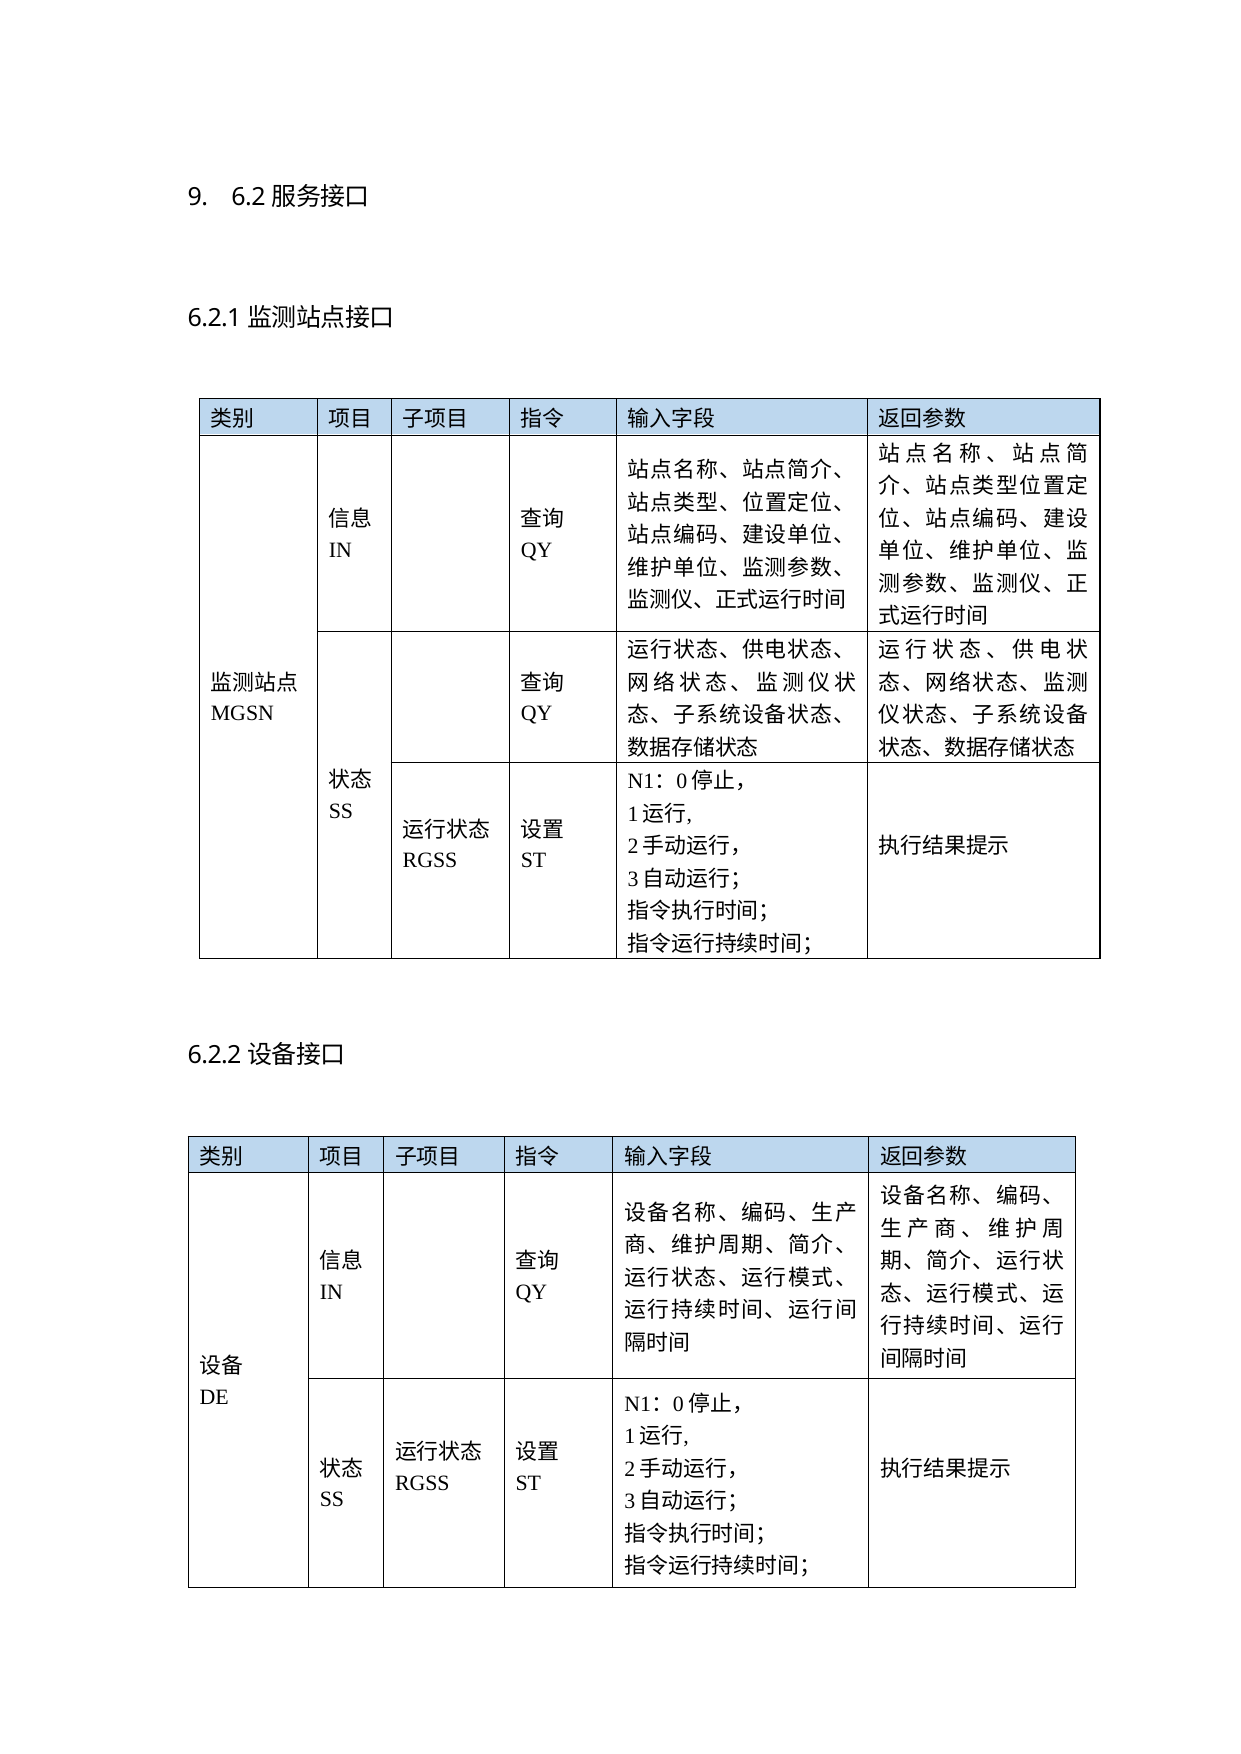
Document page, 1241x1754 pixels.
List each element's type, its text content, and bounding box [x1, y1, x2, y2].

table_cell 监测站点 MGSN [200, 436, 317, 958]
table_cell [392, 436, 509, 631]
table_header 输入字段 [617, 399, 867, 434]
table_cell 运行状态 RGSS [384, 1379, 504, 1587]
table_header 项目 [309, 1137, 383, 1172]
table_cell 查询 QY [510, 436, 616, 631]
table_header 指令 [510, 399, 616, 434]
table_cell 设置 ST [505, 1379, 612, 1587]
table_cell 状态 SS [309, 1379, 383, 1587]
table_cell 执行结果提示 [869, 1379, 1075, 1587]
table_header 指令 [505, 1137, 612, 1172]
subtitle 6.2.2 设备接口 [187, 1020, 1053, 1085]
table_cell N1：0停止， 1运行, 2手动运行， 3自动运行； 指令执行时间； 指令运行持续时间； [613, 1379, 868, 1587]
table_cell 运行状态、供电状态、网络状态、监测仪状态、子系统设备状态、数据存储状态 [617, 632, 867, 762]
table_header 输入字段 [613, 1137, 868, 1172]
table_cell 站点名称、站点简介、站点类型位置定位、站点编码、建设单位、维护单位、监测参数、监测仪、正式运行时间 [868, 436, 1099, 631]
table_header 返回参数 [869, 1137, 1075, 1172]
table_cell 信息 IN [318, 436, 391, 631]
table_cell [384, 1173, 504, 1377]
table_cell 设置 ST [510, 763, 616, 958]
table_cell [392, 632, 509, 762]
table_cell 设备名称、编码、生产商、维护周期、简介、运行状态、运行模式、运行持续时间、运行间隔时间 [613, 1173, 868, 1377]
subtitle 6.2 服务接口 [187, 162, 1053, 227]
table_cell 执行结果提示 [868, 763, 1099, 958]
table_cell 运行状态、供电状态、网络状态、监测仪状态、子系统设备状态、数据存储状态 [868, 632, 1099, 762]
table_header 类别 [200, 399, 317, 434]
table_cell 设备名称、编码、生产商、维护周期、简介、运行状态、运行模式、运行持续时间、运行间隔时间 [869, 1173, 1075, 1377]
table_cell N1：0停止， 1运行, 2手动运行， 3自动运行； 指令执行时间； 指令运行持续时间； [617, 763, 867, 958]
table_cell 信息 IN [309, 1173, 383, 1377]
table_cell 运行状态 RGSS [392, 763, 509, 958]
table_header 子项目 [384, 1137, 504, 1172]
table_cell 设备 DE [189, 1173, 308, 1587]
table_header 类别 [189, 1137, 308, 1172]
table_cell 查询 QY [505, 1173, 612, 1377]
table_cell 查询 QY [510, 632, 616, 762]
table_cell 站点名称、站点简介、站点类型、位置定位、站点编码、建设单位、维护单位、监测参数、监测仪、正式运行时间 [617, 436, 867, 631]
table_header 子项目 [392, 399, 509, 434]
table_header 项目 [318, 399, 391, 434]
table_cell 状态 SS [318, 632, 391, 958]
subtitle 6.2.1 监测站点接口 [187, 283, 1053, 348]
table_header 返回参数 [868, 399, 1099, 434]
